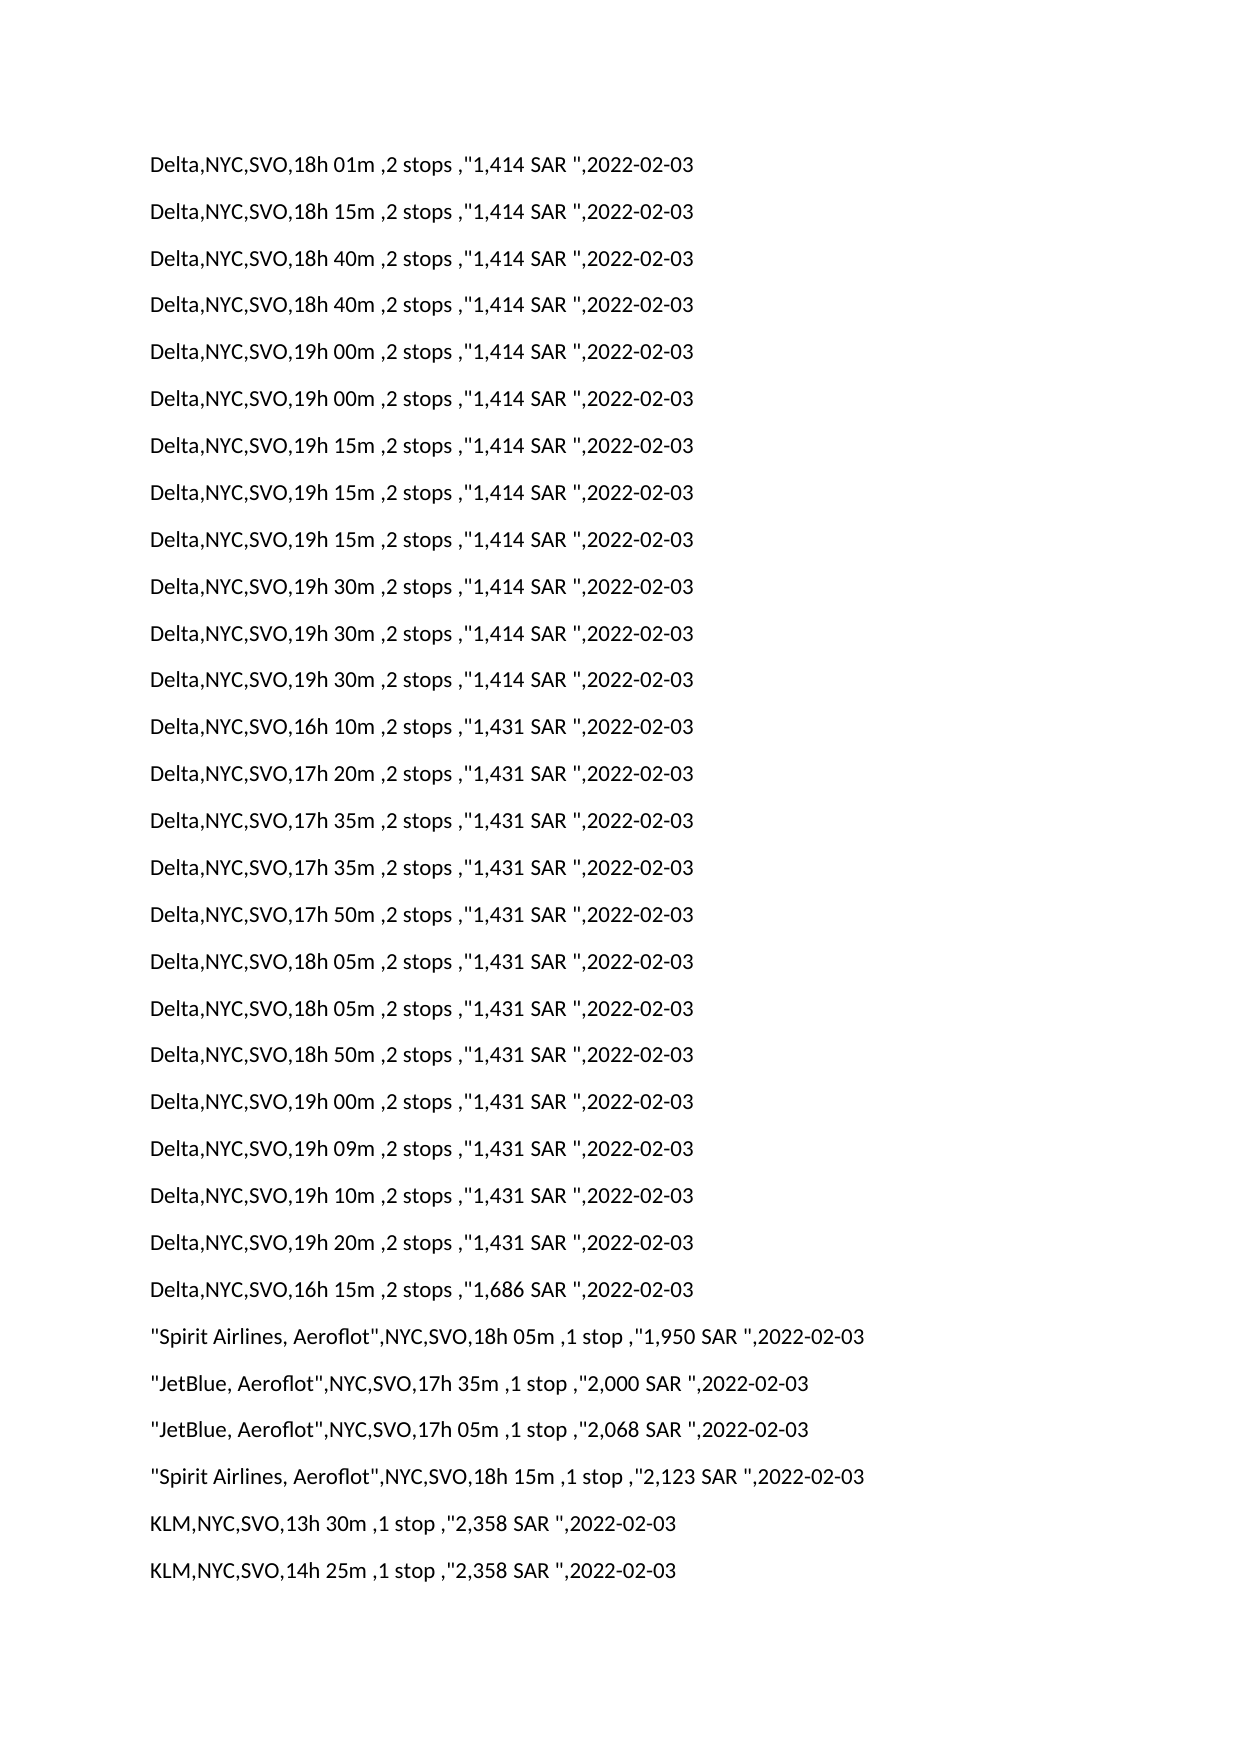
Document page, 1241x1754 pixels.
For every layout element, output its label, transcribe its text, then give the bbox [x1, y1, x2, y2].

text Delta,NYC,SVO,17h 35m ,2 stops ,"1,431 SAR ",2022-02-03 [150, 853, 1090, 881]
text Delta,NYC,SVO,19h 15m ,2 stops ,"1,414 SAR ",2022-02-03 [150, 478, 1090, 506]
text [150, 150, 1090, 178]
text Delta,NYC,SVO,19h 09m ,2 stops ,"1,431 SAR ",2022-02-03 [150, 1134, 1090, 1162]
text Delta,NYC,SVO,19h 15m ,2 stops ,"1,414 SAR ",2022-02-03 [150, 431, 1090, 459]
text Delta,NYC,SVO,19h 00m ,2 stops ,"1,414 SAR ",2022-02-03 [150, 337, 1090, 366]
text Delta,NYC,SVO,17h 20m ,2 stops ,"1,431 SAR ",2022-02-03 [150, 759, 1090, 787]
text "JetBlue, Aeroflot",NYC,SVO,17h 35m ,1 stop ,"2,000 SAR ",2022-02-03 [150, 1369, 1090, 1397]
text Delta,NYC,SVO,19h 00m ,2 stops ,"1,431 SAR ",2022-02-03 [150, 1087, 1090, 1116]
text Delta,NYC,SVO,19h 30m ,2 stops ,"1,414 SAR ",2022-02-03 [150, 666, 1090, 694]
text Delta,NYC,SVO,19h 30m ,2 stops ,"1,414 SAR ",2022-02-03 [150, 572, 1090, 600]
text Delta,NYC,SVO,18h 15m ,2 stops ,"1,414 SAR ",2022-02-03 [150, 197, 1090, 225]
text Delta,NYC,SVO,16h 10m ,2 stops ,"1,431 SAR ",2022-02-03 [150, 712, 1090, 741]
text "JetBlue, Aeroflot",NYC,SVO,17h 05m ,1 stop ,"2,068 SAR ",2022-02-03 [150, 1416, 1090, 1444]
text Delta,NYC,SVO,18h 40m ,2 stops ,"1,414 SAR ",2022-02-03 [150, 291, 1090, 319]
text Delta,NYC,SVO,18h 05m ,2 stops ,"1,431 SAR ",2022-02-03 [150, 947, 1090, 975]
text Delta,NYC,SVO,19h 20m ,2 stops ,"1,431 SAR ",2022-02-03 [150, 1228, 1090, 1256]
text "Spirit Airlines, Aeroflot",NYC,SVO,18h 05m ,1 stop ,"1,950 SAR ",2022-02-03 [150, 1322, 1090, 1350]
text KLM,NYC,SVO,13h 30m ,1 stop ,"2,358 SAR ",2022-02-03 [150, 1509, 1090, 1537]
text Delta,NYC,SVO,17h 35m ,2 stops ,"1,431 SAR ",2022-02-03 [150, 806, 1090, 834]
text Delta,NYC,SVO,19h 15m ,2 stops ,"1,414 SAR ",2022-02-03 [150, 525, 1090, 553]
text Delta,NYC,SVO,18h 50m ,2 stops ,"1,431 SAR ",2022-02-03 [150, 1041, 1090, 1069]
text Delta,NYC,SVO,19h 00m ,2 stops ,"1,414 SAR ",2022-02-03 [150, 384, 1090, 412]
text KLM,NYC,SVO,14h 25m ,1 stop ,"2,358 SAR ",2022-02-03 [150, 1556, 1090, 1584]
text Delta,NYC,SVO,16h 15m ,2 stops ,"1,686 SAR ",2022-02-03 [150, 1275, 1090, 1303]
text Delta,NYC,SVO,17h 50m ,2 stops ,"1,431 SAR ",2022-02-03 [150, 900, 1090, 928]
text Delta,NYC,SVO,18h 05m ,2 stops ,"1,431 SAR ",2022-02-03 [150, 994, 1090, 1022]
text Delta,NYC,SVO,18h 40m ,2 stops ,"1,414 SAR ",2022-02-03 [150, 244, 1090, 272]
text Delta,NYC,SVO,19h 30m ,2 stops ,"1,414 SAR ",2022-02-03 [150, 619, 1090, 647]
text "Spirit Airlines, Aeroflot",NYC,SVO,18h 15m ,1 stop ,"2,123 SAR ",2022-02-03 [150, 1462, 1090, 1491]
text Delta,NYC,SVO,19h 10m ,2 stops ,"1,431 SAR ",2022-02-03 [150, 1181, 1090, 1209]
